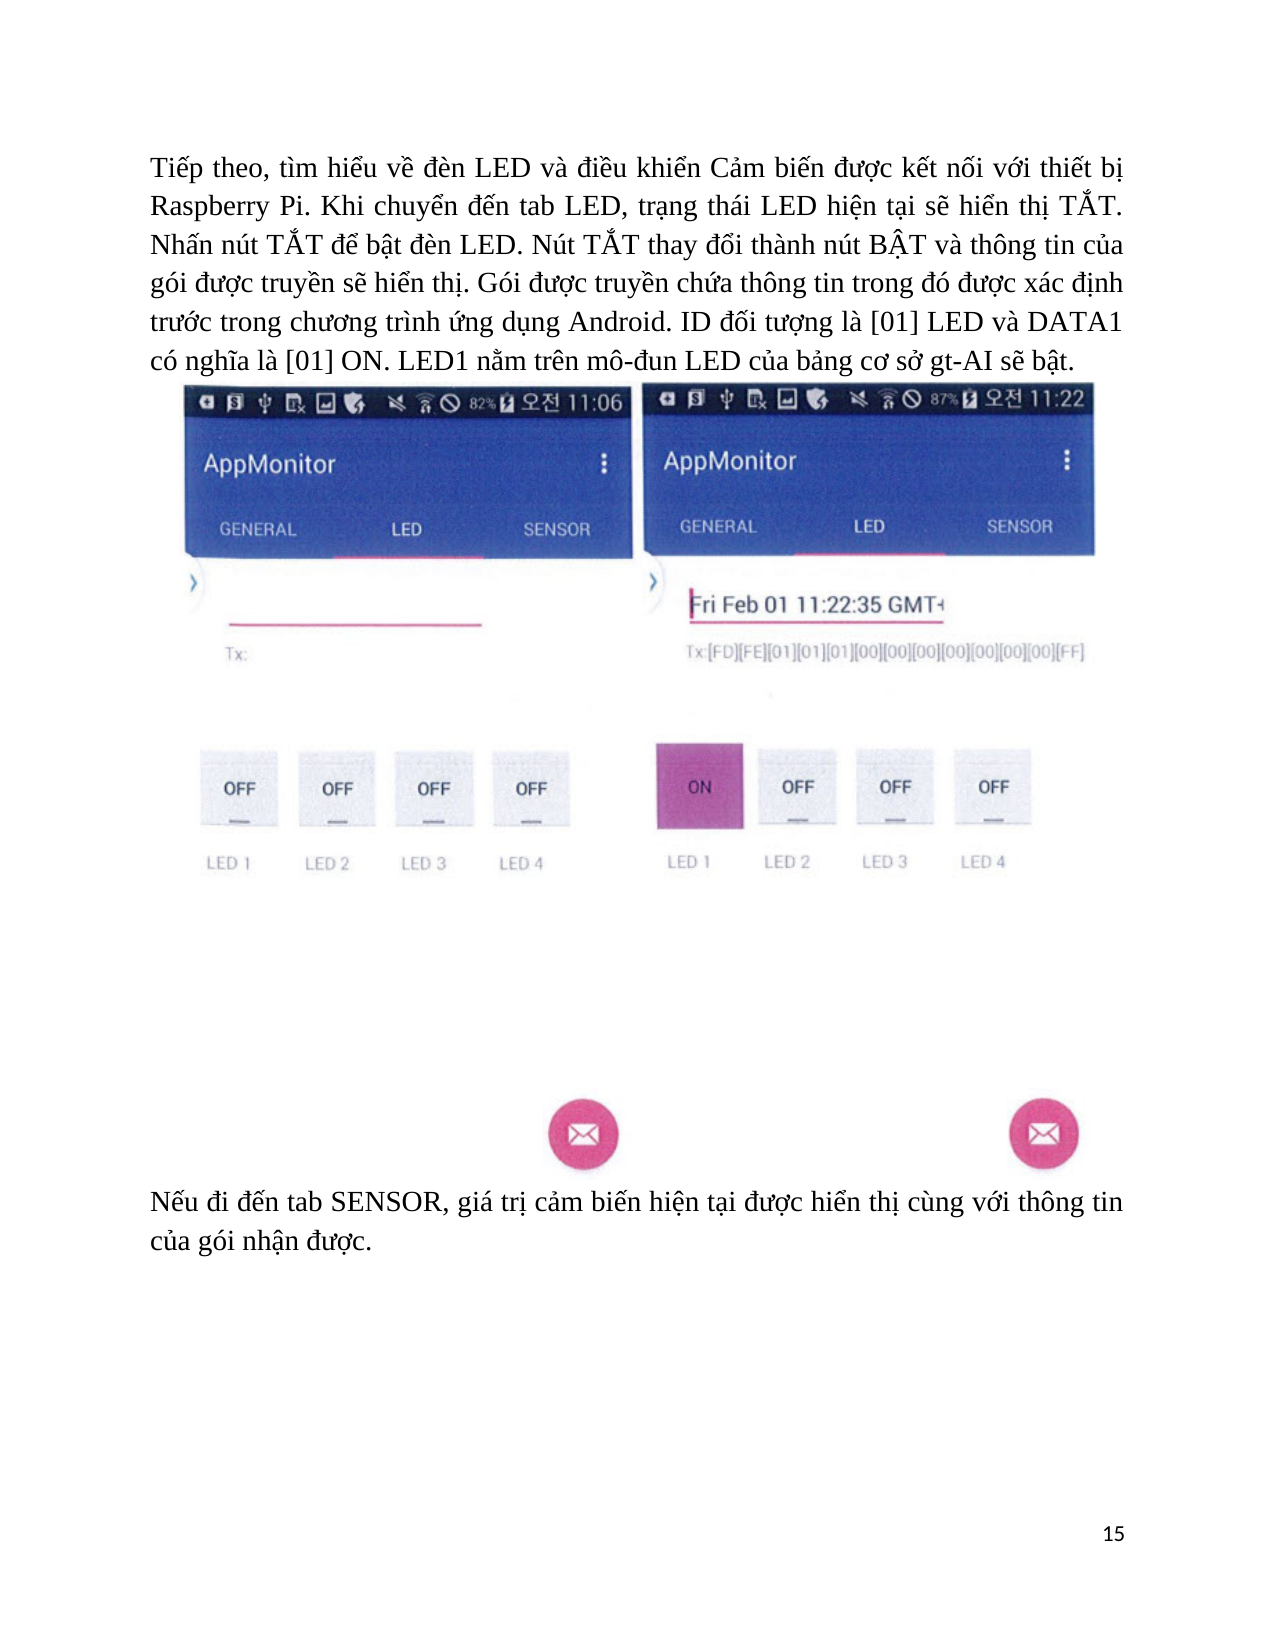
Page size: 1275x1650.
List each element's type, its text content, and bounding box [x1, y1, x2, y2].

text Nếu đi đến tab SENSOR, giá trị cảm biến hiện tại được hiển thị cùng với thông tin của gói nhận được. [150, 1184, 1125, 1256]
text Tiếp theo, tìm hiểu về đèn LED và điều khiển Cảm biến được kết nối với thiết bị Raspberry Pi. Khi chuyển đến tab LED, trạng thái LED hiện tại sẽ hiển thị TẮT. Nhấn nút TẮT để bật đèn LED. Nút TẮT thay đổi thành nút BẬT và thông tin của gói được truyền sẽ hiển thị. Gói được truyền chứa thông tin trong đó được xác định trước trong chương trình ứng dụng Android. ID đối tượng là [01] LED và DATA1 có nghĩa là [01] ON. LED1 nằm trên mô-đun LED của bảng cơ sở gt-AI sẽ bật. [150, 150, 1125, 376]
picture [178, 381, 1097, 1180]
